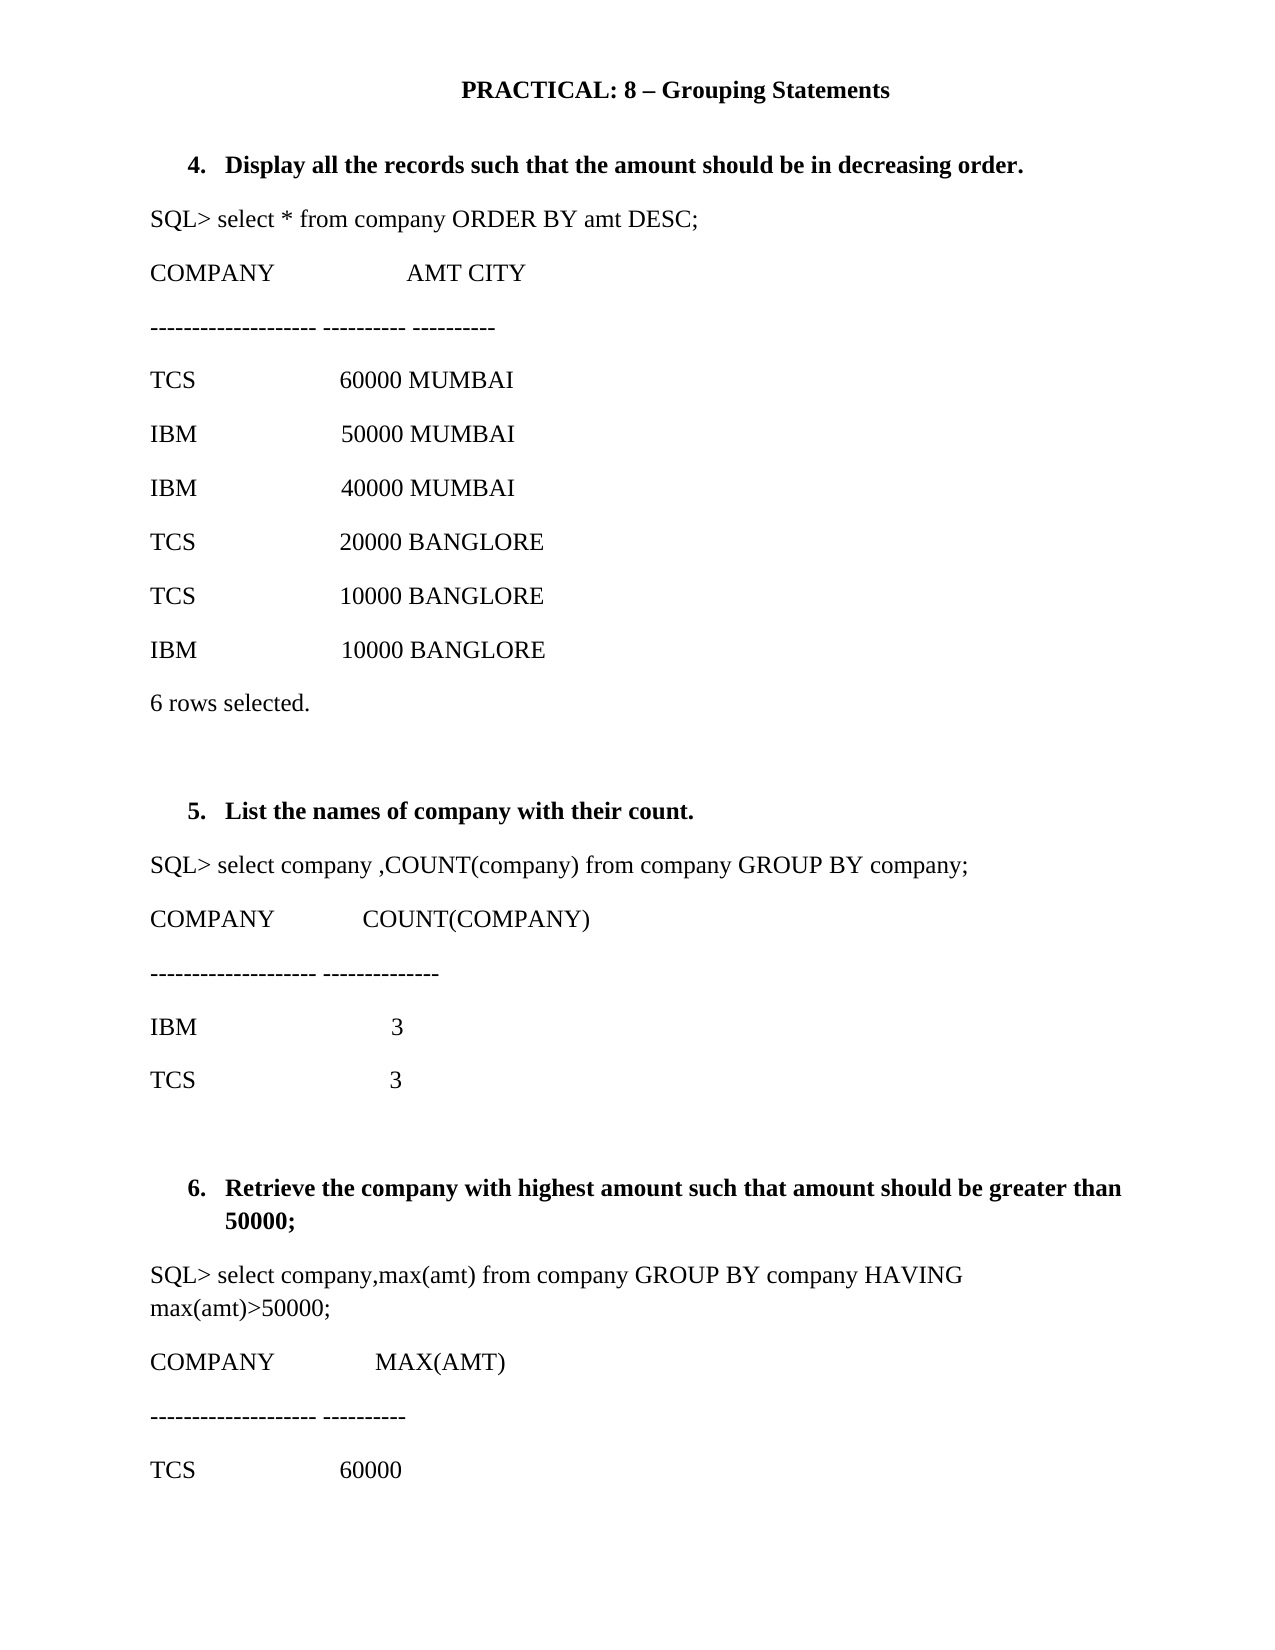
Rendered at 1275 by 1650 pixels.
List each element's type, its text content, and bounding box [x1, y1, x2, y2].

text COMPANY MAX(AMT) [150, 1347, 1125, 1376]
text IBM 40000 MUMBAI [150, 473, 1125, 502]
text SQL> select company,max(amt) from company GROUP BY company HAVING max(amt)>50000; [150, 1260, 1125, 1322]
text IBM 3 [150, 1012, 1125, 1040]
text IBM 10000 BANGLORE [150, 635, 1125, 663]
text SQL> select * from company ORDER BY amt DESC; [150, 204, 1125, 233]
text 6 rows selected. [150, 688, 1125, 717]
list List the names of company with their count. [187, 796, 1125, 825]
text -------------------- -------------- [150, 958, 1125, 987]
text -------------------- ---------- [150, 1401, 1125, 1429]
text TCS 60000 [150, 1455, 1125, 1483]
list Display all the records such that the amount should be in decreasing order. [187, 150, 1125, 179]
text COMPANY COUNT(COMPANY) [150, 904, 1125, 933]
text TCS 60000 MUMBAI [150, 365, 1125, 394]
list Retrieve the company with highest amount such that amount should be greater than 50000; [187, 1173, 1125, 1235]
text TCS 20000 BANGLORE [150, 527, 1125, 556]
text IBM 50000 MUMBAI [150, 419, 1125, 448]
text TCS 3 [150, 1066, 1125, 1094]
text COMPANY AMT CITY [150, 258, 1125, 286]
text SQL> select company ,COUNT(company) from company GROUP BY company; [150, 850, 1125, 879]
text TCS 10000 BANGLORE [150, 581, 1125, 609]
text -------------------- ---------- ---------- [150, 312, 1125, 340]
